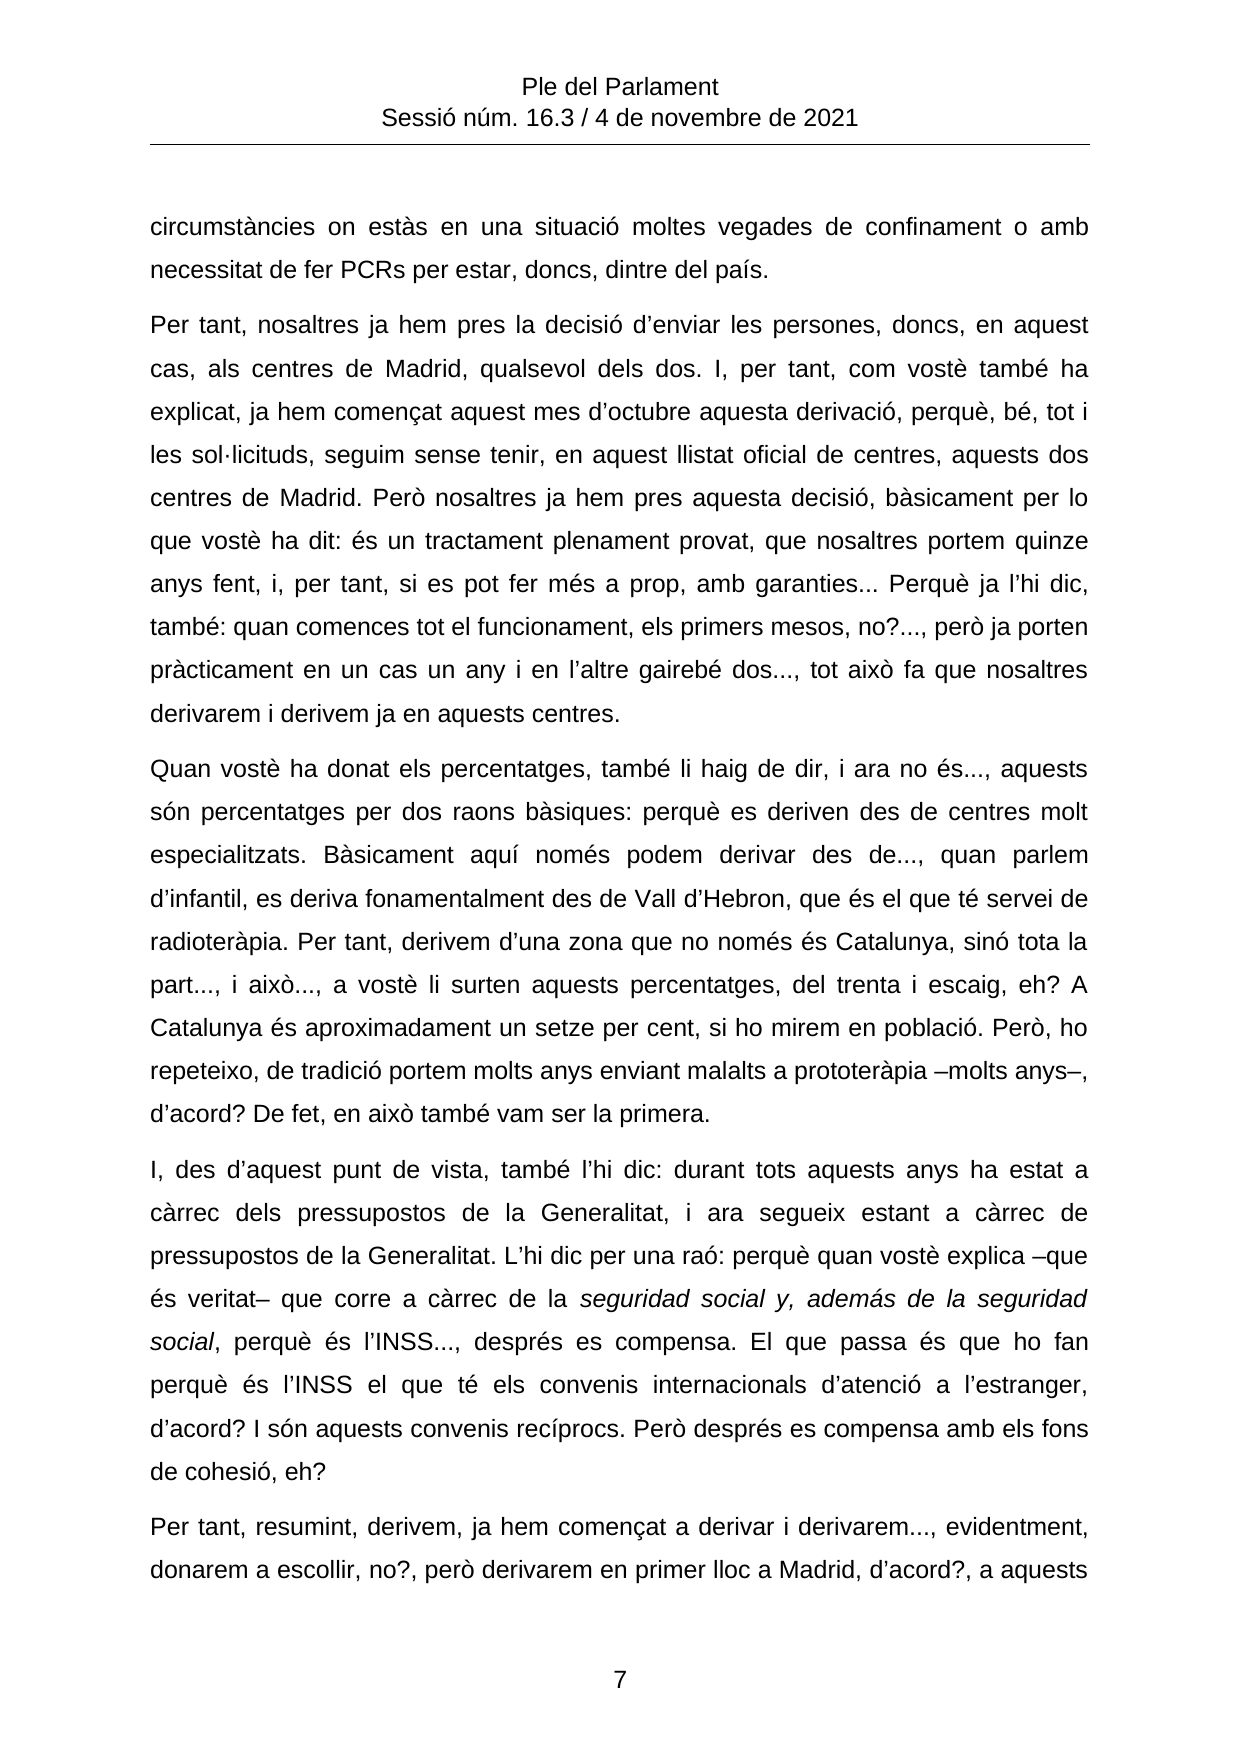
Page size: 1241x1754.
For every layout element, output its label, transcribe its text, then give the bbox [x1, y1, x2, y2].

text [150, 1512, 1090, 1584]
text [150, 212, 1090, 284]
text Per tant, nosaltres ja hem pres la decisió d’enviar les persones, doncs, en aquest cas, als centres de Madrid, qualsevol dels dos. I, per tant, com vostè també ha explicat, ja hem començat aquest mes d’octubre aquesta derivació, perquè, bé, tot i les sol·licituds, seguim sense tenir, en aquest llistat oficial de centres, aquests dos centres de Madrid. Però nosaltres ja hem pres aquesta decisió, bàsicament per lo que vostè ha dit: és un tractament plenament provat, que nosaltres portem quinze anys fent, i, per tant, si es pot fer més a prop, amb garanties... Perquè ja l’hi dic, també: quan comences tot el funcionament, els primers mesos, no?..., però ja porten pràcticament en un cas un any i en l’altre gairebé dos..., tot això fa que nosaltres derivarem i derivem ja en aquests centres. [150, 311, 1090, 727]
text I, des d’aquest punt de vista, també l’hi dic: durant tots aquests anys ha estat a càrrec dels pressupostos de la Generalitat, i ara segueix estant a càrrec de pressupostos de la Generalitat. L’hi dic per una raó: perquè quan vostè explica –que és veritat– que corre a càrrec de la seguridad social y, además de la seguridad social, perquè és l’INSS..., després es compensa. El que passa és que ho fan perquè és l’INSS el que té els convenis internacionals d’atenció a l’estranger, d’acord? I són aquests convenis recíprocs. Però després es compensa amb els fons de cohesió, eh? [150, 1155, 1090, 1486]
text Quan vostè ha donat els percentatges, també li haig de dir, i ara no és..., aquests són percentatges per dos raons bàsiques: perquè es deriven des de centres molt especialitzats. Bàsicament aquí només podem derivar des de..., quan parlem d’infantil, es deriva fonamentalment des de Vall d’Hebron, que és el que té servei de radioteràpia. Per tant, derivem d’una zona que no només és Catalunya, sinó tota la part..., i això..., a vostè li surten aquests percentatges, del trenta i escaig, eh? A Catalunya és aproximadament un setze per cent, si ho mirem en població. Però, ho repeteixo, de tradició portem molts anys enviant malalts a prototeràpia –molts anys–, d’acord? De fet, en això també vam ser la primera. [150, 754, 1090, 1128]
